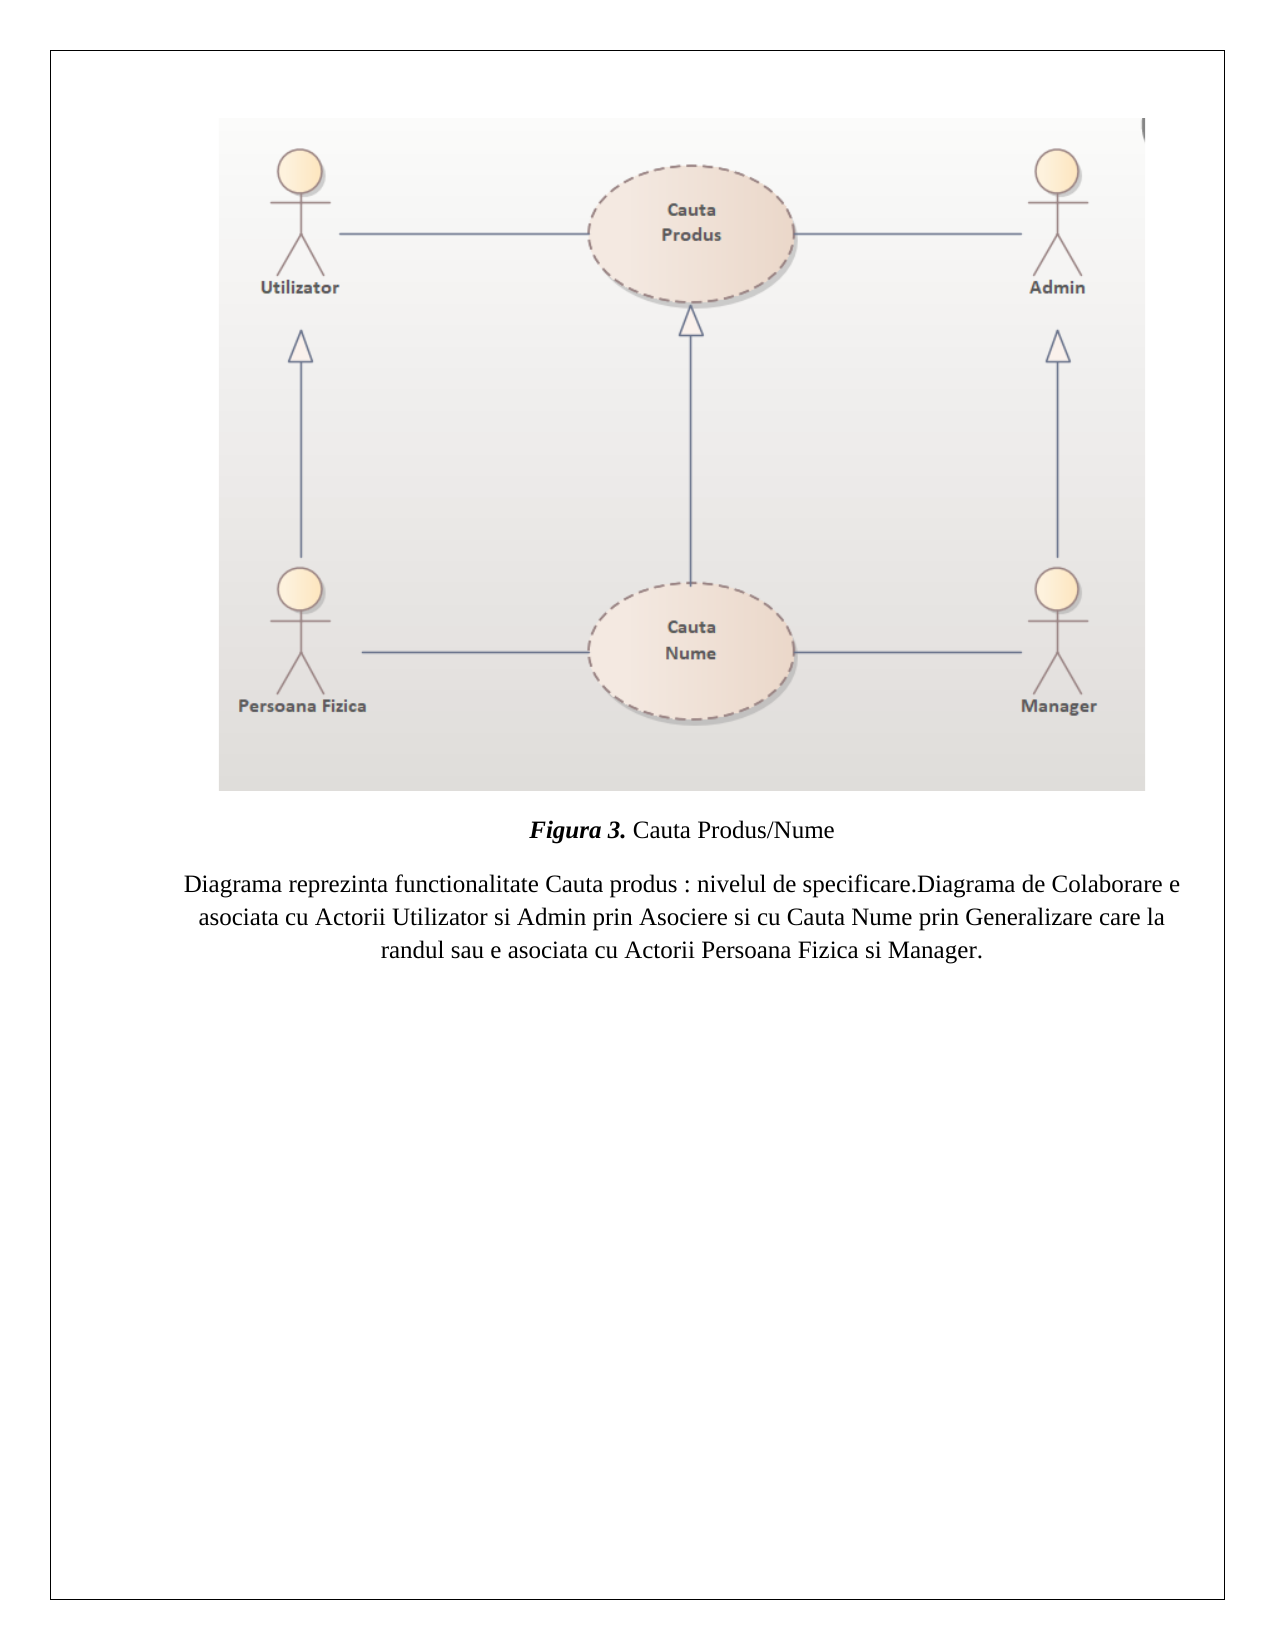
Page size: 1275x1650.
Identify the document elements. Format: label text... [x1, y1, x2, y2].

picture [218, 118, 1146, 791]
text Figura 3. Cauta Produs/Nume [177, 816, 1187, 844]
text Diagrama reprezinta functionalitate Cauta produs : nivelul de specificare.Diagrama de Colaborare e asociata cu Actorii Utilizator si Admin prin Asociere si cu Cauta Nume prin Generalizare care la randul sau e asociata cu Actorii Persoana Fizica si Manager. [177, 869, 1187, 964]
